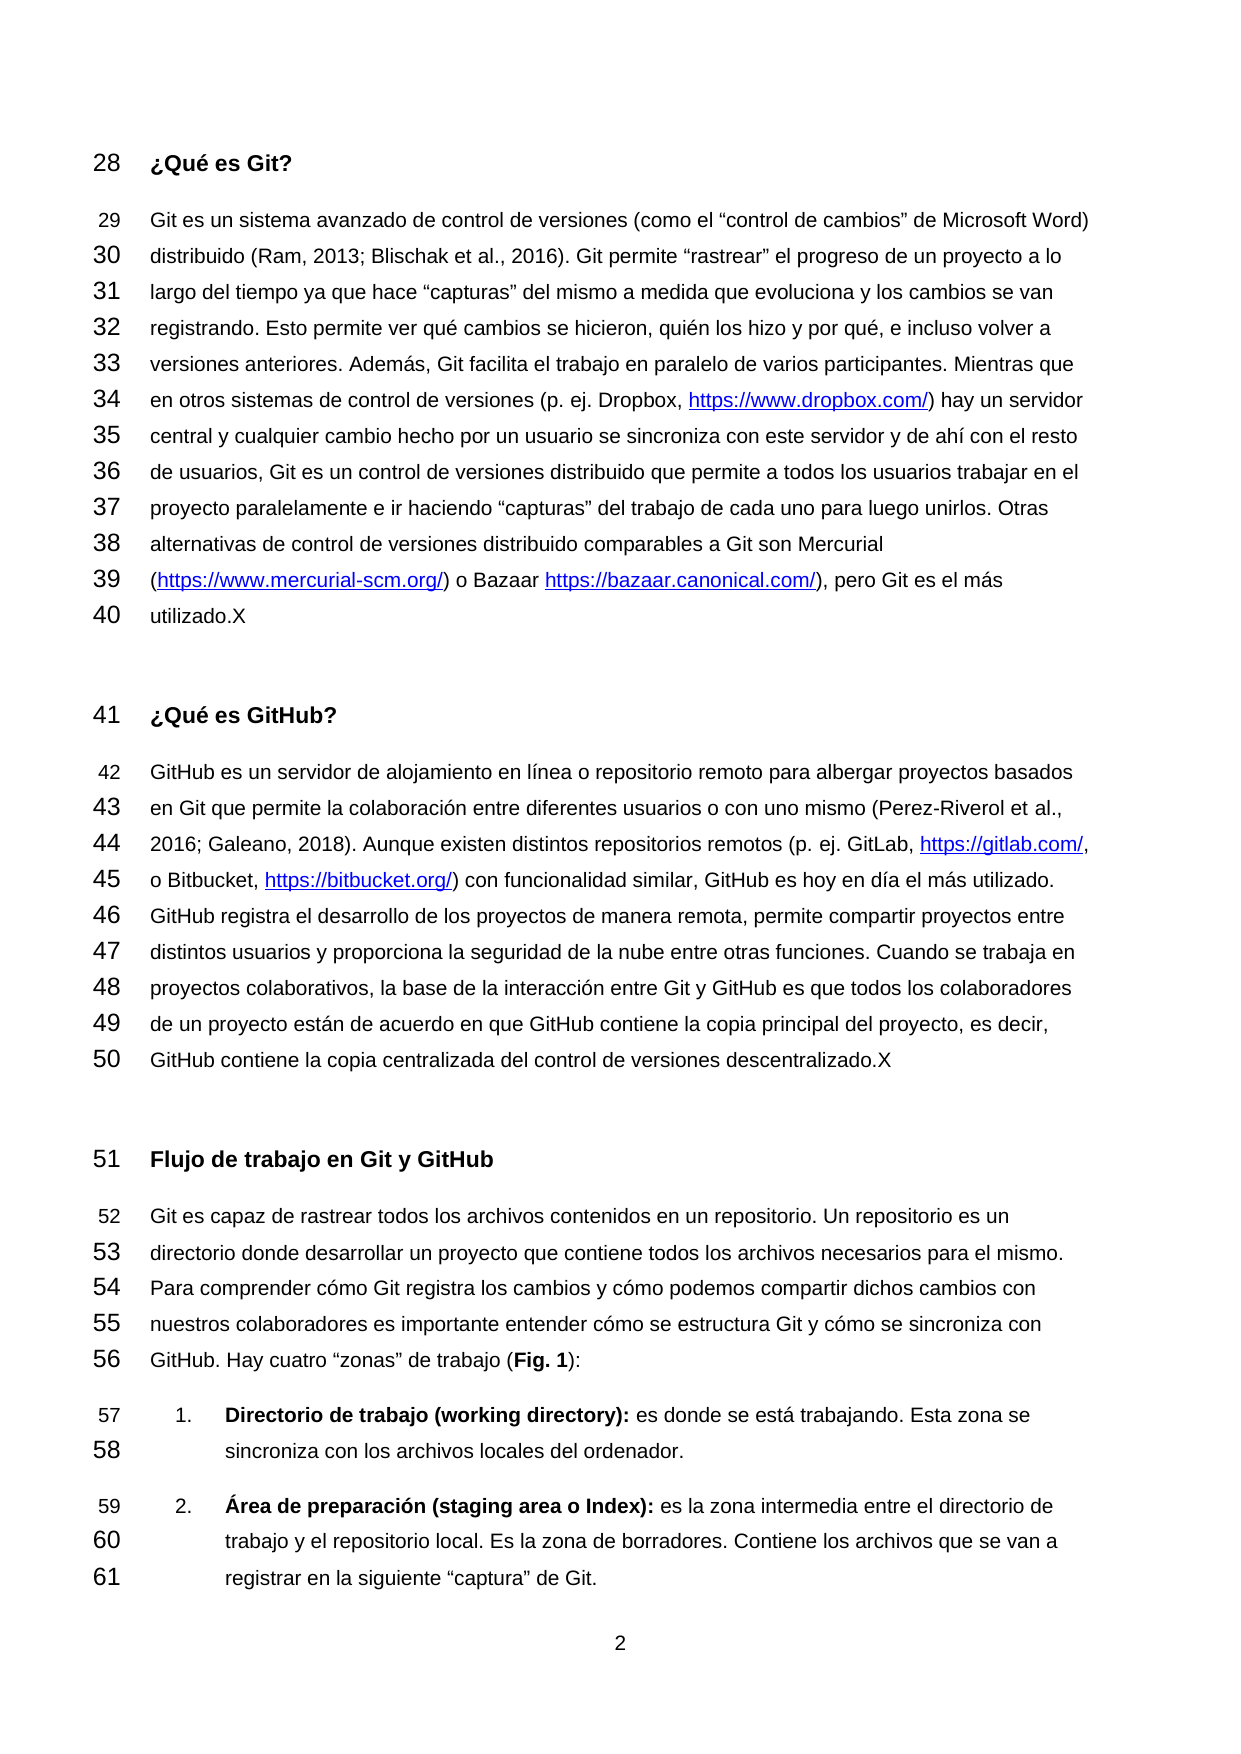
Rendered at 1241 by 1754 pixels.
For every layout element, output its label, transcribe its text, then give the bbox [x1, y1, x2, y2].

list Directorio de trabajo (working directory): es donde se está trabajando. Esta zona se sincroniza con los archivos locales del ordenador. [175, 1403, 1090, 1463]
subtitle ¿Qué es GitHub? [150, 702, 1090, 728]
list Área de preparación (staging area o Index): es la zona intermedia entre el directorio de trabajo y el repositorio local. Es la zona de borradores. Contiene los archivos que se van a registrar en la siguiente “captura” de Git. [175, 1493, 1090, 1589]
subtitle Flujo de trabajo en Git y GitHub [150, 1146, 1090, 1172]
subtitle ¿Qué es Git? [150, 150, 1090, 176]
